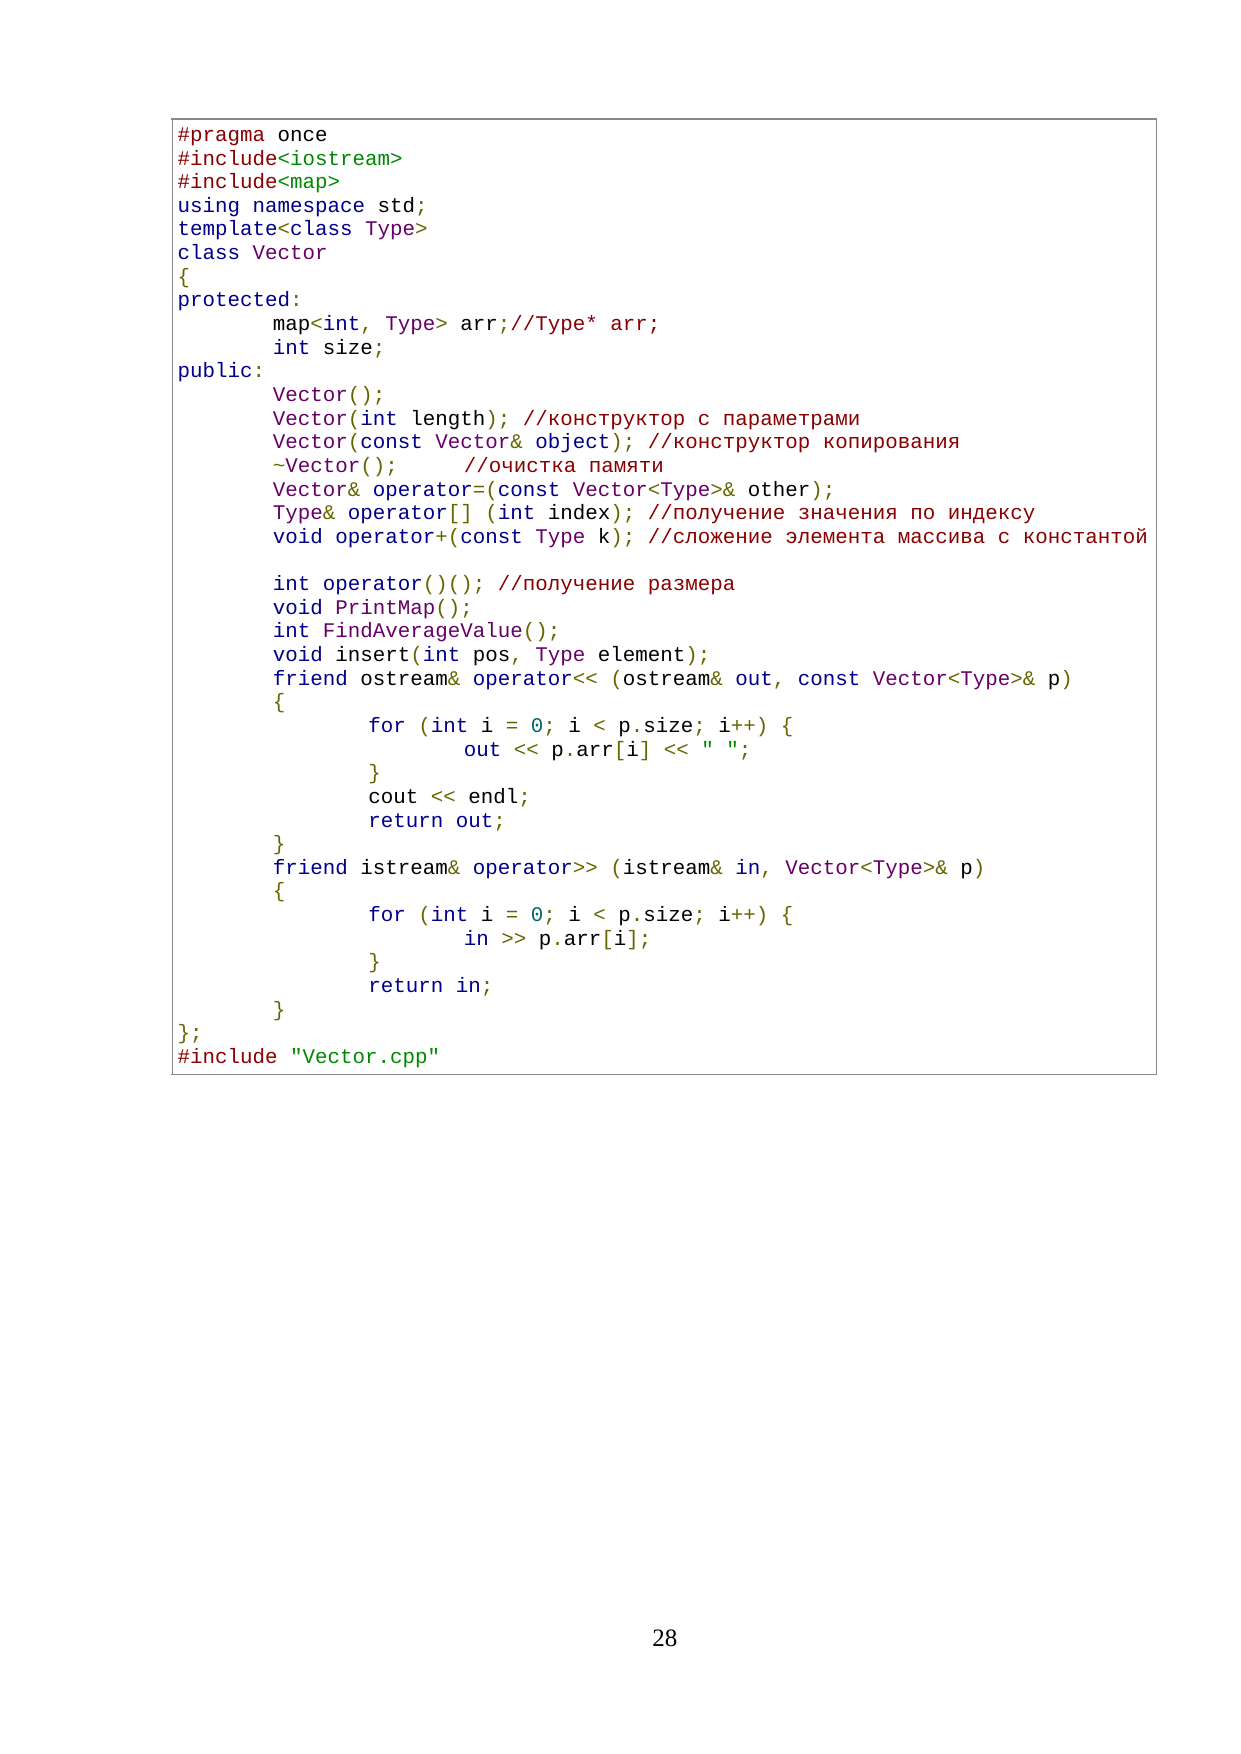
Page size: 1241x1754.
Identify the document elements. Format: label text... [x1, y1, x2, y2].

text }; [177, 1022, 1152, 1040]
text return in; [177, 975, 1152, 999]
text { [177, 881, 1152, 904]
text friend istream& operator>> (istream& in, Vector<Type>& p) [177, 857, 1152, 881]
text void operator+(const Type k); //сложение элемента массива с константой [177, 526, 1152, 573]
text friend ostream& operator<< (ostream& out, const Vector<Type>& p) [177, 668, 1152, 691]
text public: [177, 360, 1152, 384]
text map<int, Type> arr;//Type* arr; [177, 313, 1152, 337]
text { [177, 691, 1152, 715]
text Vector(const Vector& object); //конструктор копирования [177, 431, 1152, 455]
text int FindAverageValue(); [177, 620, 1152, 644]
text Vector(); [177, 384, 1152, 408]
text { [177, 266, 1152, 289]
text for (int i = 0; i < p.size; i++) { [177, 904, 1152, 928]
text #include<map> [177, 171, 1152, 195]
text Type& operator[] (int index); //получение значения по индексу [177, 502, 1152, 526]
text Vector(int length); //конструктор с параметрами [177, 408, 1152, 431]
text for (int i = 0; i < p.size; i++) { [177, 715, 1152, 739]
text template<class Type> [177, 218, 1152, 242]
text #include "Vector.cpp" [173, 1040, 1156, 1074]
text ~Vector(); //очистка памяти [177, 455, 1152, 478]
text int operator()(); //получение размера [177, 573, 1152, 597]
text } [177, 762, 1152, 786]
text #include<iostream> [177, 147, 1152, 171]
text using namespace std; [177, 195, 1152, 218]
text } [177, 999, 1152, 1022]
text } [177, 951, 1152, 975]
text int size; [177, 337, 1152, 360]
text void PrintMap(); [177, 597, 1152, 620]
text void insert(int pos, Type element); [177, 644, 1152, 668]
text out << p.arr[i] << " "; [177, 739, 1152, 762]
text class Vector [177, 242, 1152, 266]
text return out; [177, 809, 1152, 833]
text cout << endl; [177, 786, 1152, 809]
text protected: [177, 289, 1152, 313]
text in >> p.arr[i]; [177, 928, 1152, 951]
text #pragma once [173, 120, 1156, 147]
text } [177, 833, 1152, 857]
text Vector& operator=(const Vector<Type>& other); [177, 478, 1152, 502]
